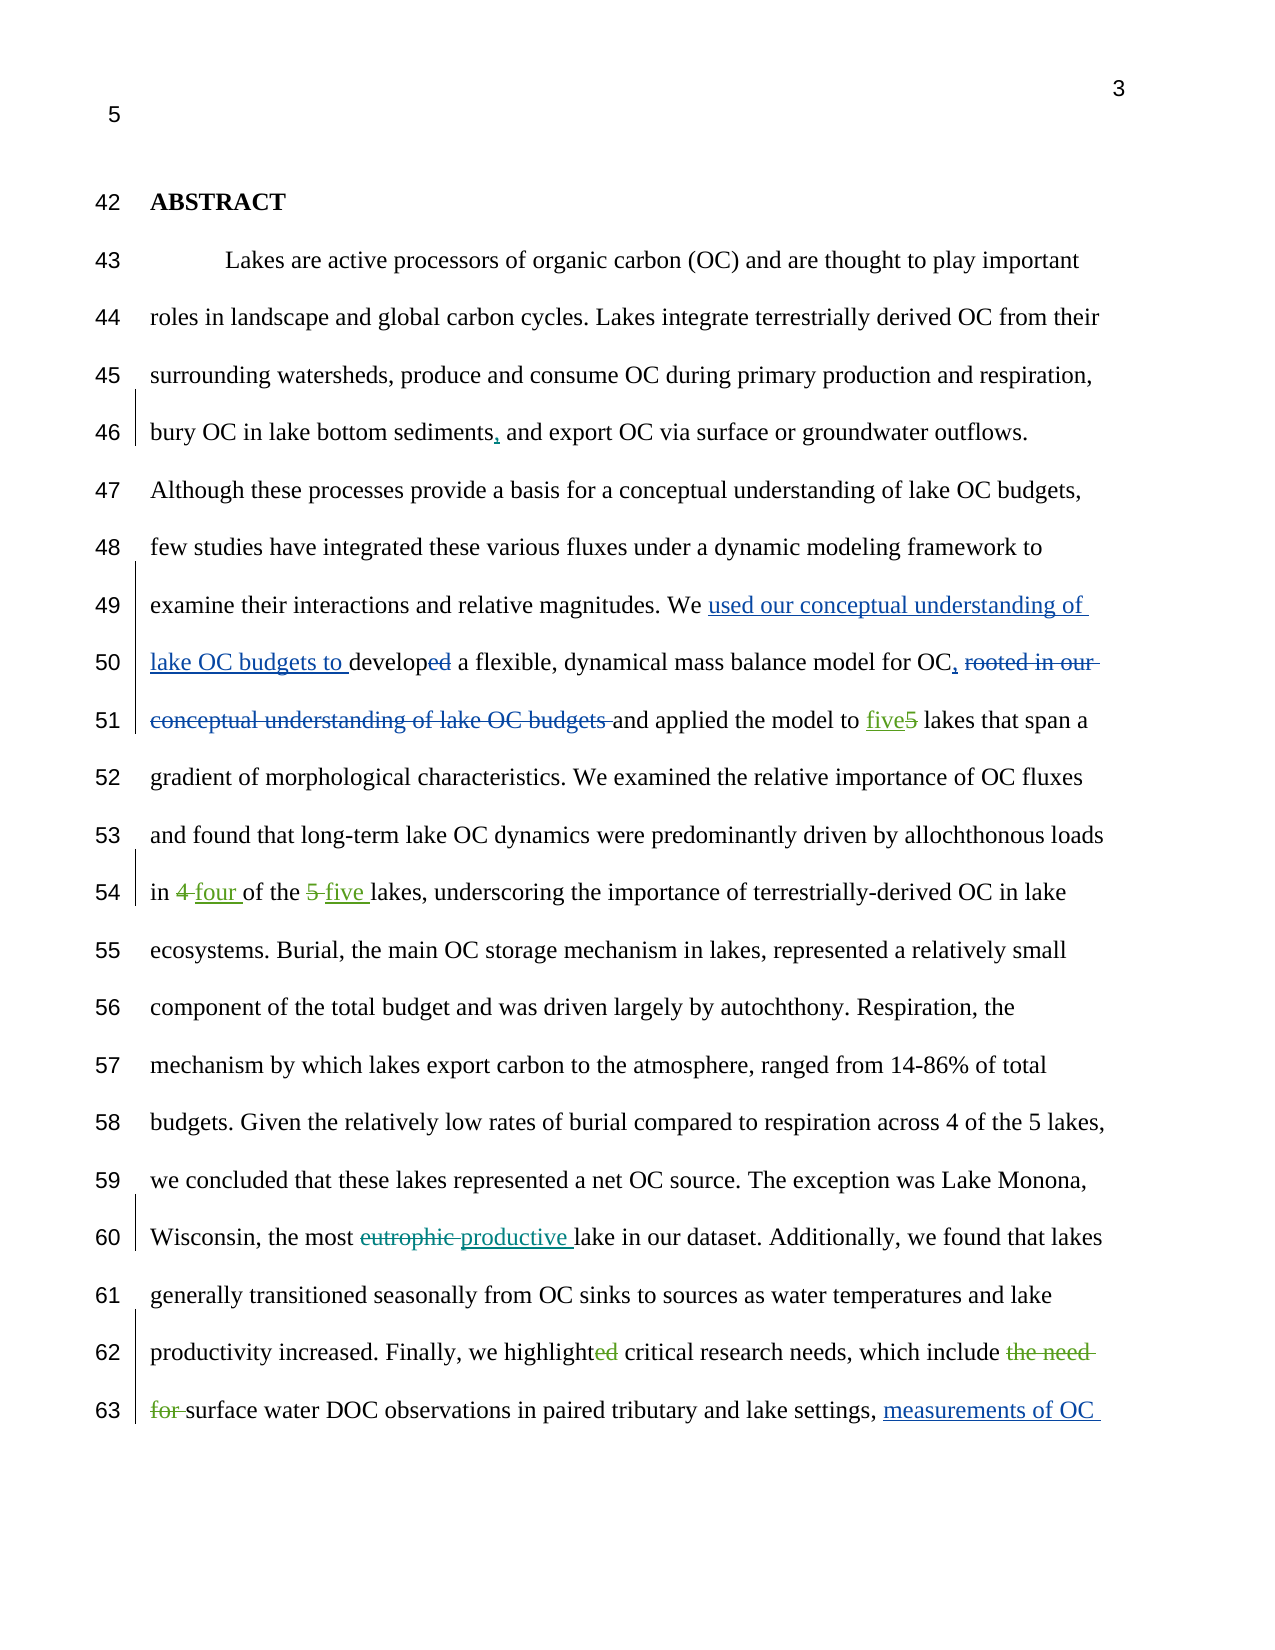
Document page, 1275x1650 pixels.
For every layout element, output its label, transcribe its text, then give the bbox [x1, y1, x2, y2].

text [150, 245, 1125, 1424]
subtitle ABSTRACT [150, 187, 1125, 216]
